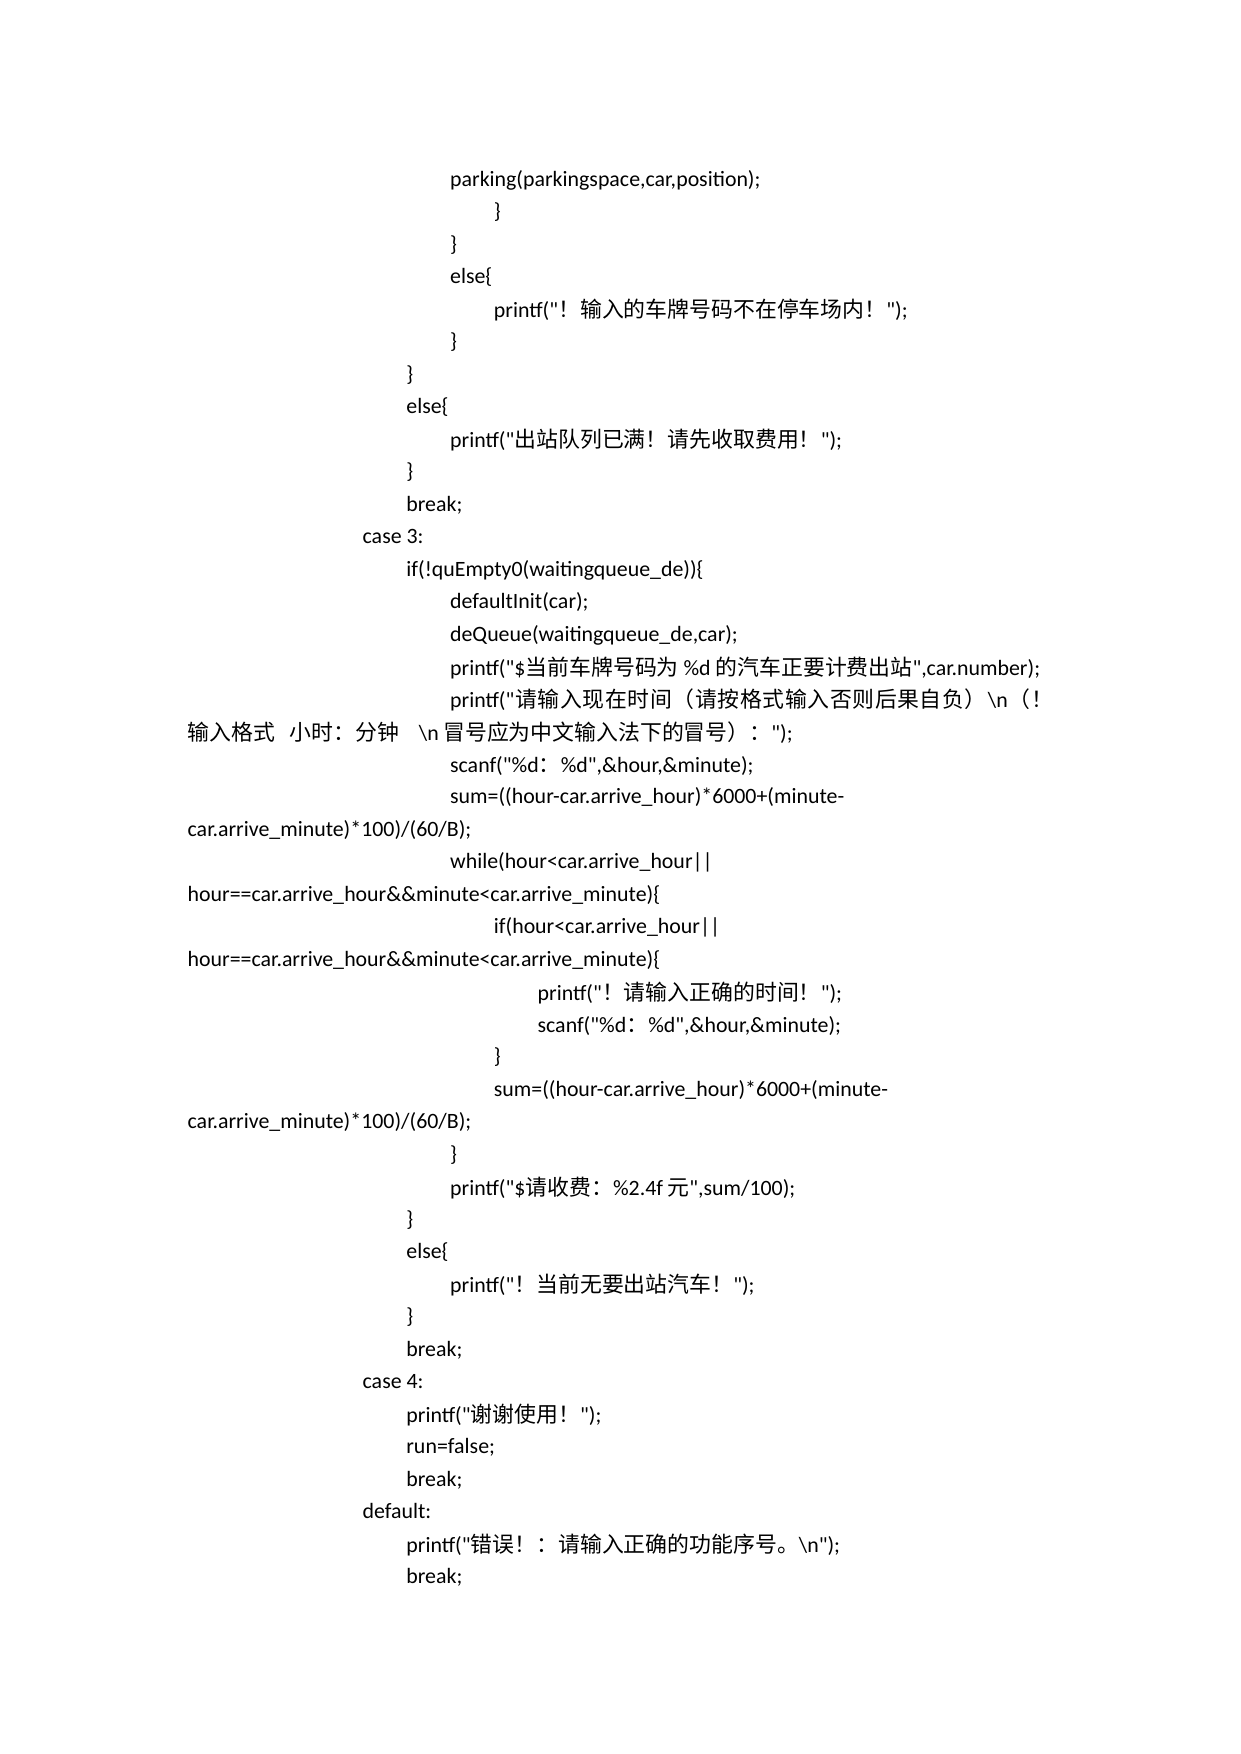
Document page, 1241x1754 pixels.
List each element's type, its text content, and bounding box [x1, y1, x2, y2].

text printf("$当前车牌号码为 %d 的汽车正要计费出站",car.number); [187, 649, 1053, 682]
text break; [187, 1462, 1053, 1494]
text parking(parkingspace,car,position); [187, 162, 1053, 194]
text printf("$请收费：%2.4f元",sum/100); [187, 1169, 1053, 1202]
text if(hour<car.arrive_hour||hour==car.arrive_hour&&minute<car.arrive_minute){ [187, 909, 1053, 974]
text break; [187, 1559, 1053, 1592]
text } [187, 1039, 1053, 1072]
text scanf("%d：%d",&hour,&minute); [187, 1007, 1053, 1039]
text break; [187, 487, 1053, 519]
text default: [187, 1494, 1053, 1527]
text defaultInit(car); [187, 584, 1053, 617]
text } [187, 227, 1053, 259]
text case 3: [187, 519, 1053, 552]
text printf("！输入的车牌号码不在停车场内！"); [187, 292, 1053, 324]
text while(hour<car.arrive_hour||hour==car.arrive_hour&&minute<car.arrive_minute){ [187, 844, 1053, 909]
text run=false; [187, 1429, 1053, 1462]
text printf("谢谢使用！"); [187, 1397, 1053, 1429]
text case 4: [187, 1364, 1053, 1397]
text } [187, 454, 1053, 487]
text else{ [187, 389, 1053, 422]
text printf("！当前无要出站汽车！"); [187, 1267, 1053, 1299]
text } [187, 194, 1053, 227]
text } [187, 1299, 1053, 1332]
text break; [187, 1332, 1053, 1364]
text sum=((hour-car.arrive_hour)*6000+(minute-car.arrive_minute)*100)/(60/B); [187, 779, 1053, 844]
text } [187, 324, 1053, 357]
text printf("出站队列已满！请先收取费用！"); [187, 422, 1053, 454]
text if(!quEmpty0(waitingqueue_de)){ [187, 552, 1053, 584]
text } [187, 357, 1053, 389]
text deQueue(waitingqueue_de,car); [187, 617, 1053, 649]
text scanf("%d：%d",&hour,&minute); [187, 747, 1053, 779]
text else{ [187, 1234, 1053, 1267]
text sum=((hour-car.arrive_hour)*6000+(minute-car.arrive_minute)*100)/(60/B); [187, 1072, 1053, 1137]
text printf("请输入现在时间（请按格式输入否则后果自负）\n（！输入格式 小时：分钟 \n冒号应为中文输入法下的冒号）："); [187, 682, 1053, 747]
text printf("错误！：请输入正确的功能序号。\n"); [187, 1527, 1053, 1559]
text } [187, 1202, 1053, 1234]
text else{ [187, 259, 1053, 292]
text } [187, 1137, 1053, 1169]
text printf("！请输入正确的时间！"); [187, 974, 1053, 1007]
